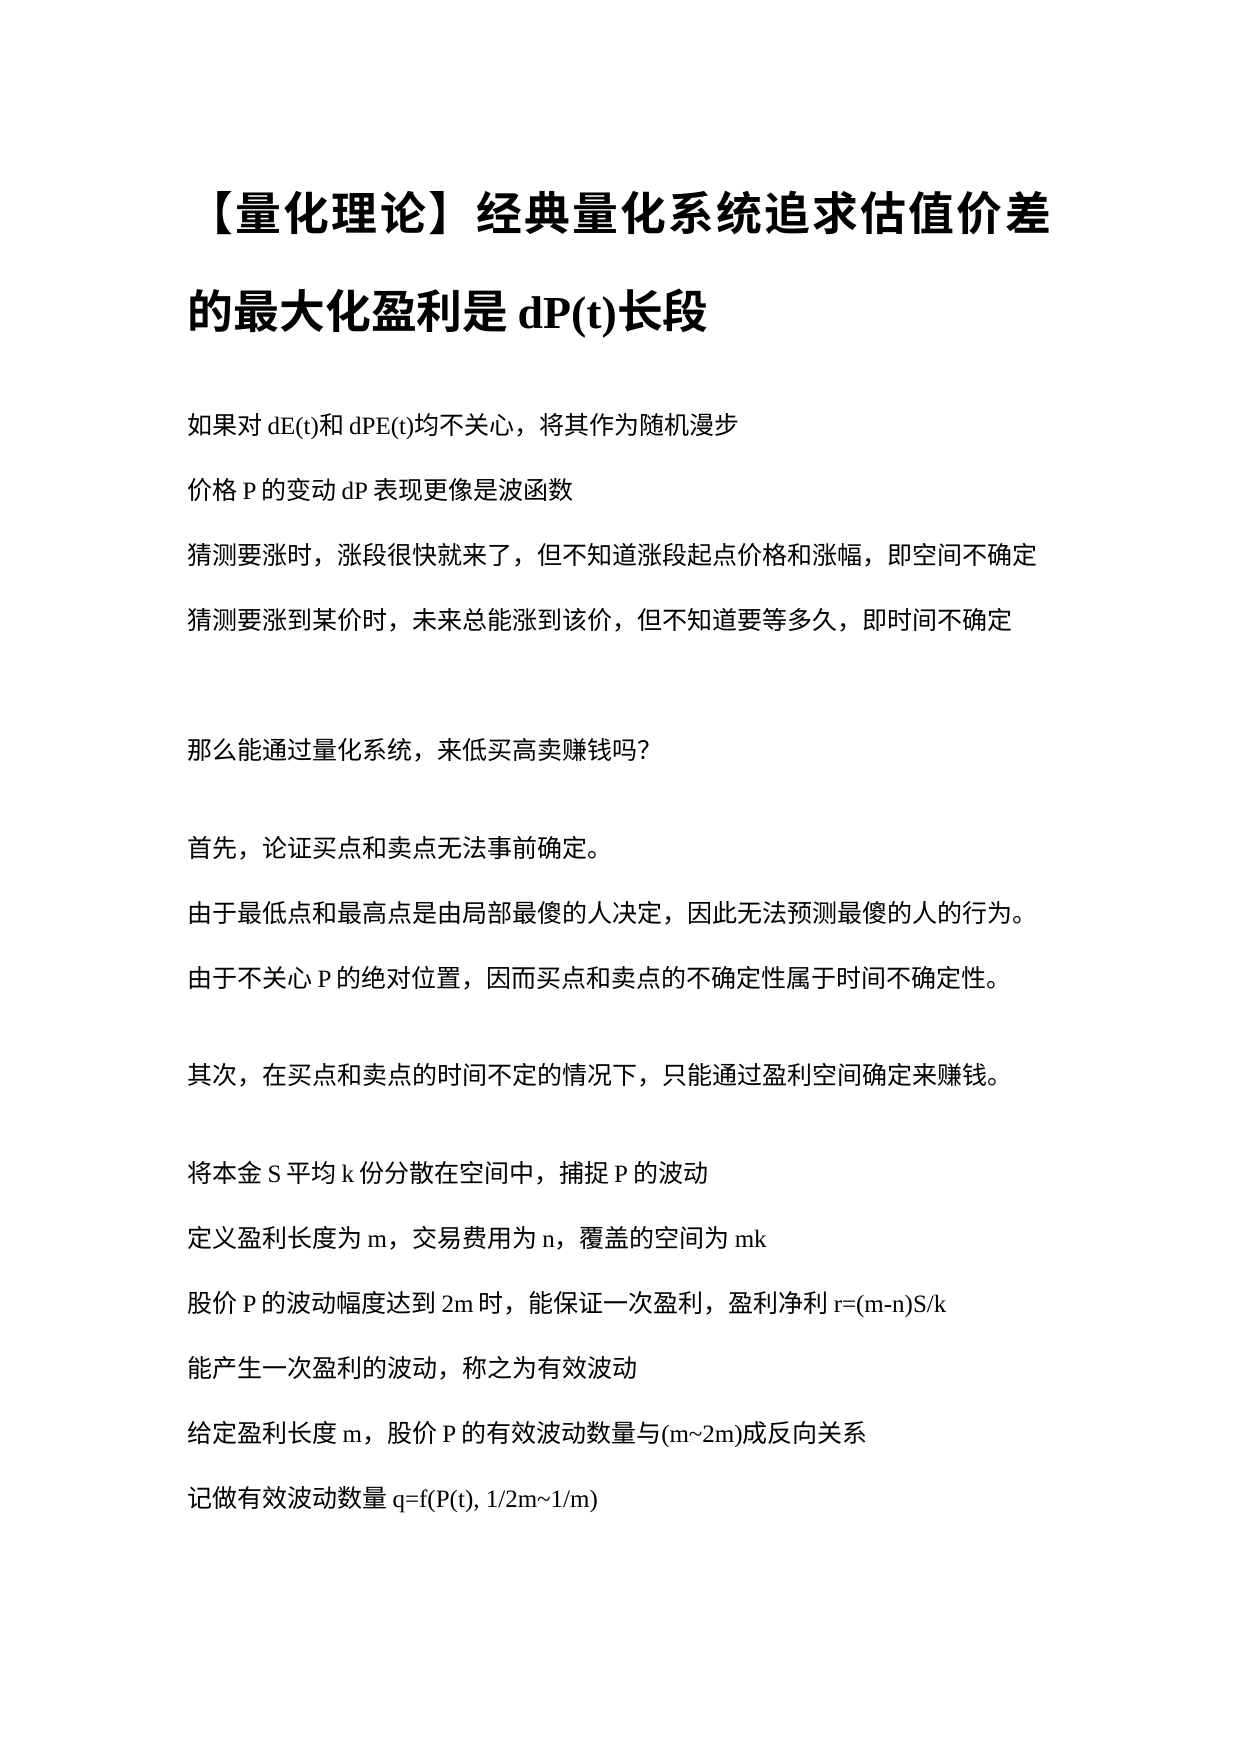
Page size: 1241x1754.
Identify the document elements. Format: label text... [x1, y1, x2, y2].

text 其次，在买点和卖点的时间不定的情况下，只能通过盈利空间确定来赚钱。 [187, 1041, 1053, 1106]
text 猜测要涨到某价时，未来总能涨到该价，但不知道要等多久，即时间不确定 [187, 586, 1053, 651]
text 如果对dE(t)和dPE(t)均不关心，将其作为随机漫步 [187, 391, 1053, 456]
text 给定盈利长度m，股价P的有效波动数量与(m~2m)成反向关系 [187, 1399, 1053, 1464]
subtitle 【量化理论】经典量化系统追求估值价差的最大化盈利是dP(t)长段 [187, 162, 1053, 357]
text 由于最低点和最高点是由局部最傻的人决定，因此无法预测最傻的人的行为。 [187, 879, 1053, 944]
text 首先，论证买点和卖点无法事前确定。 [187, 814, 1053, 879]
text 记做有效波动数量q=f(P(t), 1/2m~1/m) [187, 1464, 1053, 1529]
text 能产生一次盈利的波动，称之为有效波动 [187, 1334, 1053, 1399]
text 那么能通过量化系统，来低买高卖赚钱吗？ [187, 716, 1053, 781]
text 由于不关心P的绝对位置，因而买点和卖点的不确定性属于时间不确定性。 [187, 944, 1053, 1009]
text 定义盈利长度为m，交易费用为n，覆盖的空间为mk [187, 1204, 1053, 1269]
text 价格P的变动dP表现更像是波函数 [187, 456, 1053, 521]
text 股价P的波动幅度达到2m时，能保证一次盈利，盈利净利r=(m-n)S/k [187, 1269, 1053, 1334]
text 将本金S平均k份分散在空间中，捕捉P的波动 [187, 1139, 1053, 1204]
text 猜测要涨时，涨段很快就来了，但不知道涨段起点价格和涨幅，即空间不确定 [187, 521, 1053, 586]
